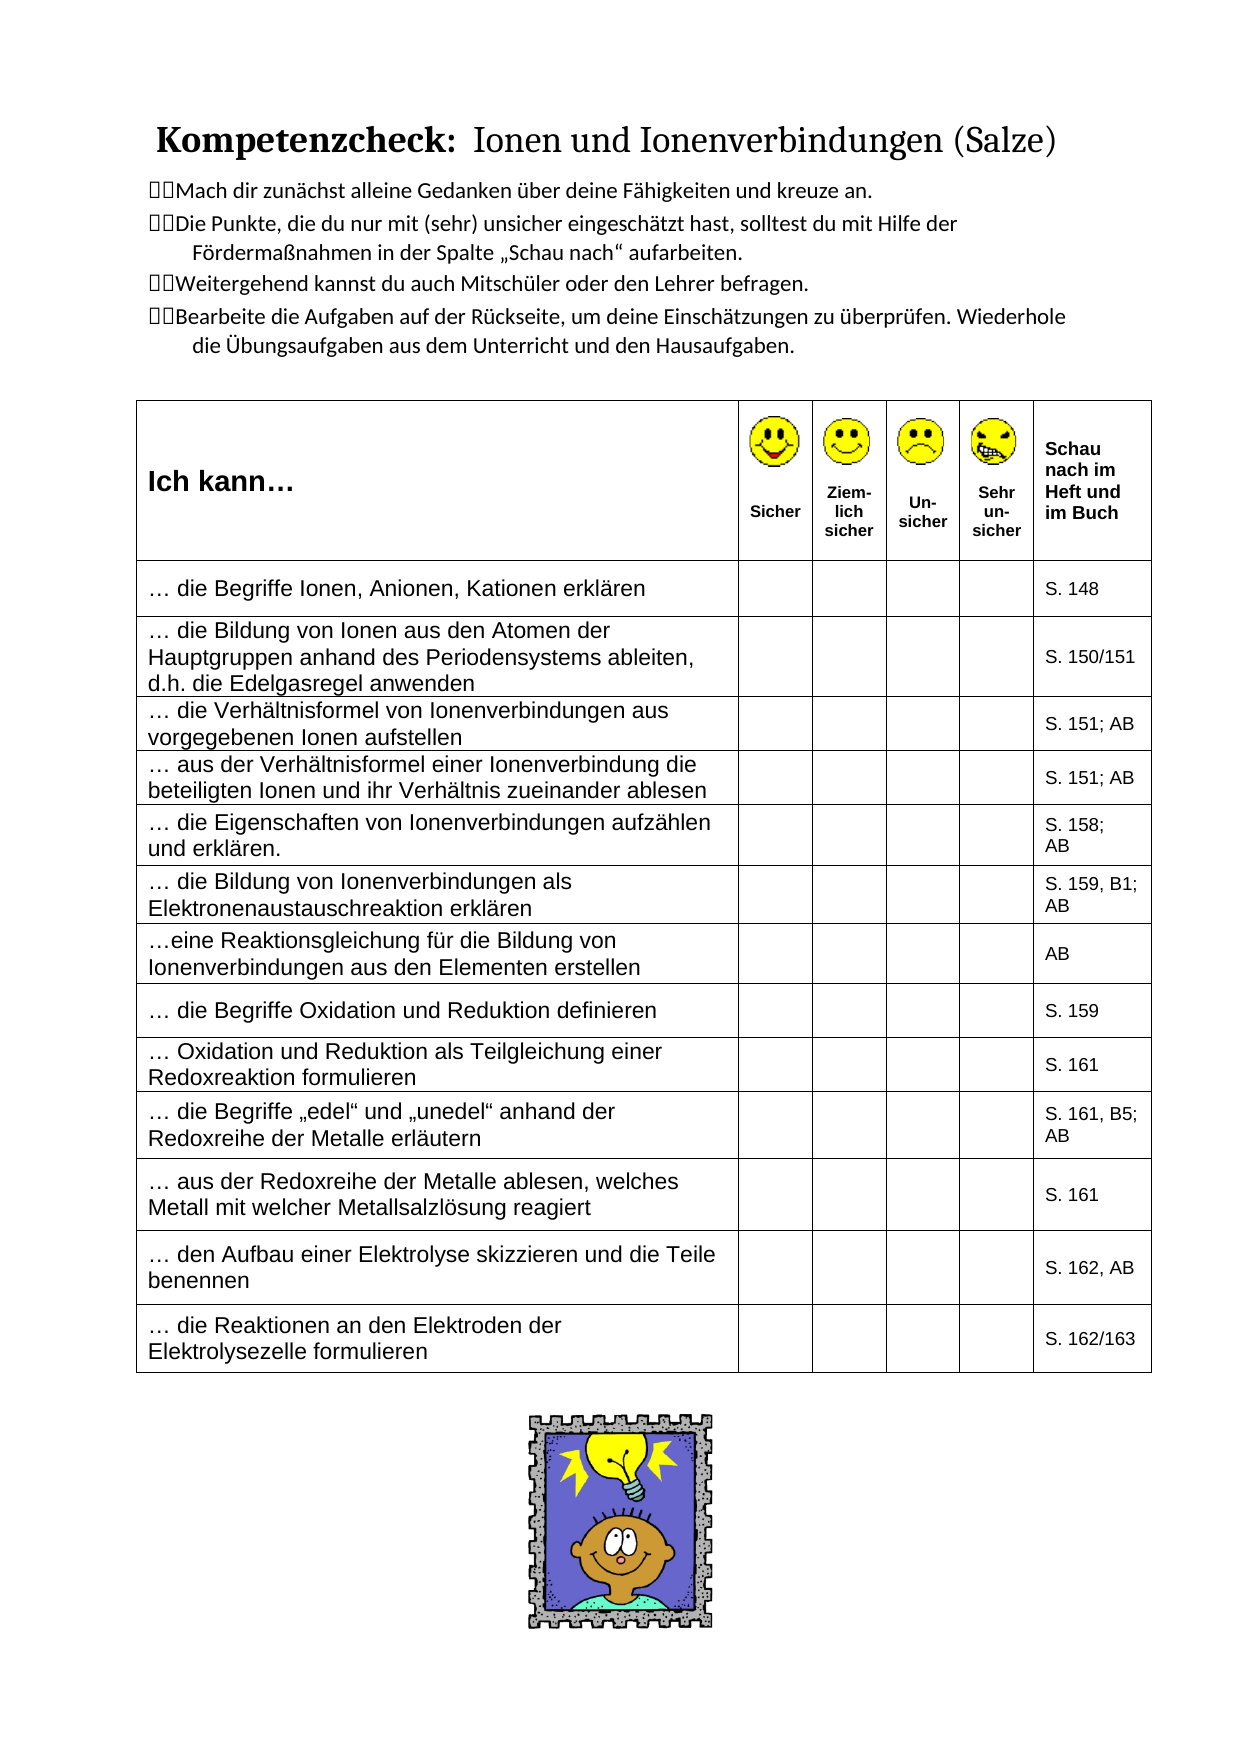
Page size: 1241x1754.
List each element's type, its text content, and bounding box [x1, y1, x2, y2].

table_cell …eine Reaktionsgleichung für die Bildung von Ionenverbindungen aus den Elementen erstellen [137, 924, 738, 983]
table_cell S. 151; AB [1034, 751, 1151, 804]
table_cell … die Bildung von Ionenverbindungen als Elektronenaustauschreaktion erklären [137, 866, 738, 923]
table_cell [739, 984, 812, 1037]
picture [897, 418, 944, 465]
table_cell … die Begriffe Ionen, Anionen, Kationen erklären [137, 561, 738, 616]
table_cell [887, 1159, 959, 1230]
table_cell [739, 805, 812, 865]
table_cell [739, 1231, 812, 1304]
table_cell S. 161, B5; AB [1034, 1092, 1151, 1158]
table_cell [739, 1305, 812, 1372]
table_cell [813, 924, 886, 983]
table_cell [813, 805, 886, 865]
table_cell [887, 866, 959, 923]
table_cell [960, 1092, 1033, 1158]
table_cell [887, 697, 959, 750]
table_cell [813, 697, 886, 750]
picture [971, 418, 1017, 465]
table_cell … die Bildung von Ionen aus den Atomen der Hauptgruppen anhand des Periodensystems ableiten, d.h. die Edelgasregel anwenden [137, 617, 738, 696]
table_cell [813, 1305, 886, 1372]
table_cell [887, 751, 959, 804]
table_cell [887, 1231, 959, 1304]
table_cell AB [1034, 924, 1151, 983]
table_cell Ziem-lich sicher [813, 482, 886, 559]
text Mach dir zunächst alleine Gedanken über deine Fähigkeiten und kreuze an. [148, 174, 1093, 205]
table_cell [813, 751, 886, 804]
table_cell [887, 561, 959, 616]
table_cell [813, 1159, 886, 1230]
table_cell [813, 561, 886, 616]
table_header Ich kann… [137, 401, 738, 559]
table_cell S. 161 [1034, 1038, 1151, 1091]
table_cell … die Begriffe „edel“ und „unedel“ anhand der Redoxreihe der Metalle erläutern [137, 1092, 738, 1158]
table_header [887, 401, 959, 482]
table_cell [960, 561, 1033, 616]
table_cell [813, 1092, 886, 1158]
table_cell [887, 805, 959, 865]
table_cell [960, 751, 1033, 804]
table_cell [739, 866, 812, 923]
table_cell … die Eigenschaften von Ionenverbindungen aufzählen und erklären. [137, 805, 738, 865]
table_cell S. 158; AB [1034, 805, 1151, 865]
table_cell [739, 697, 812, 750]
table_cell [887, 924, 959, 983]
table_cell [813, 1038, 886, 1091]
text Bearbeite die Aufgaben auf der Rückseite, um deine Einschätzungen zu überprüfen. Wiederhole die Übungsaufgaben aus dem Unterricht und den Hausaufgaben. [148, 300, 1093, 359]
table_header [960, 401, 1033, 482]
table_cell … aus der Verhältnisformel einer Ionenverbindung die beteiligten Ionen und ihr Verhältnis zueinander ablesen [137, 751, 738, 804]
table_cell S. 159, B1; AB [1034, 866, 1151, 923]
table_cell … die Begriffe Oxidation und Reduktion definieren [137, 984, 738, 1037]
table_cell S. 151; AB [1034, 697, 1151, 750]
table_cell [960, 1159, 1033, 1230]
table_cell [960, 697, 1033, 750]
table_cell S. 162/163 [1034, 1305, 1151, 1372]
table_cell [739, 751, 812, 804]
table_cell [960, 617, 1033, 696]
table_cell [960, 866, 1033, 923]
table_cell [887, 984, 959, 1037]
table_header [813, 401, 886, 482]
table_cell [887, 1305, 959, 1372]
table_cell [813, 1231, 886, 1304]
table_cell [739, 1092, 812, 1158]
table_cell [960, 1231, 1033, 1304]
table_cell [887, 617, 959, 696]
picture [527, 1413, 713, 1629]
table_cell … den Aufbau einer Elektrolyse skizzieren und die Teile benennen [137, 1231, 738, 1304]
table_header Schau nach im Heft und im Buch [1034, 401, 1151, 559]
table_cell S. 162, AB [1034, 1231, 1151, 1304]
table_cell [739, 1038, 812, 1091]
table_cell [739, 924, 812, 983]
table_cell … aus der Redoxreihe der Metalle ablesen, welches Metall mit welcher Metallsalzlösung reagiert [137, 1159, 738, 1230]
table_cell [813, 617, 886, 696]
table_header [739, 401, 812, 482]
table_cell … die Reaktionen an den Elektroden der Elektrolysezelle formulieren [137, 1305, 738, 1372]
text Die Punkte, die du nur mit (sehr) unsicher eingeschätzt hast, solltest du mit Hilfe der Fördermaßnahmen in der Spalte „Schau nach“ aufarbeiten. [148, 206, 1093, 266]
text Kompetenzcheck: Ionen und Ionenverbindungen (Salze) [148, 118, 1093, 161]
table_cell Un-sicher [887, 482, 959, 559]
table_cell [813, 984, 886, 1037]
table_cell [813, 866, 886, 923]
table_cell Sehr un-sicher [960, 482, 1033, 559]
table_cell [739, 1159, 812, 1230]
table_cell [739, 617, 812, 696]
table_cell S. 161 [1034, 1159, 1151, 1230]
table_cell [739, 561, 812, 616]
table_cell [887, 1038, 959, 1091]
picture [749, 416, 800, 467]
table_cell [960, 1305, 1033, 1372]
table_cell S. 148 [1034, 561, 1151, 616]
table_cell … Oxidation und Reduktion als Teilgleichung einer Redoxreaktion formulieren [137, 1038, 738, 1091]
table_cell Sicher [739, 482, 812, 559]
table_cell S. 159 [1034, 984, 1151, 1037]
table_cell [960, 805, 1033, 865]
picture [823, 418, 870, 465]
table_cell [960, 924, 1033, 983]
text Weitergehend kannst du auch Mitschüler oder den Lehrer befragen. [148, 267, 1093, 298]
table_cell … die Verhältnisformel von Ionenverbindungen aus vorgegebenen Ionen aufstellen [137, 697, 738, 750]
table_cell S. 150/151 [1034, 617, 1151, 696]
table_cell [960, 984, 1033, 1037]
table_cell [887, 1092, 959, 1158]
table_cell [960, 1038, 1033, 1091]
